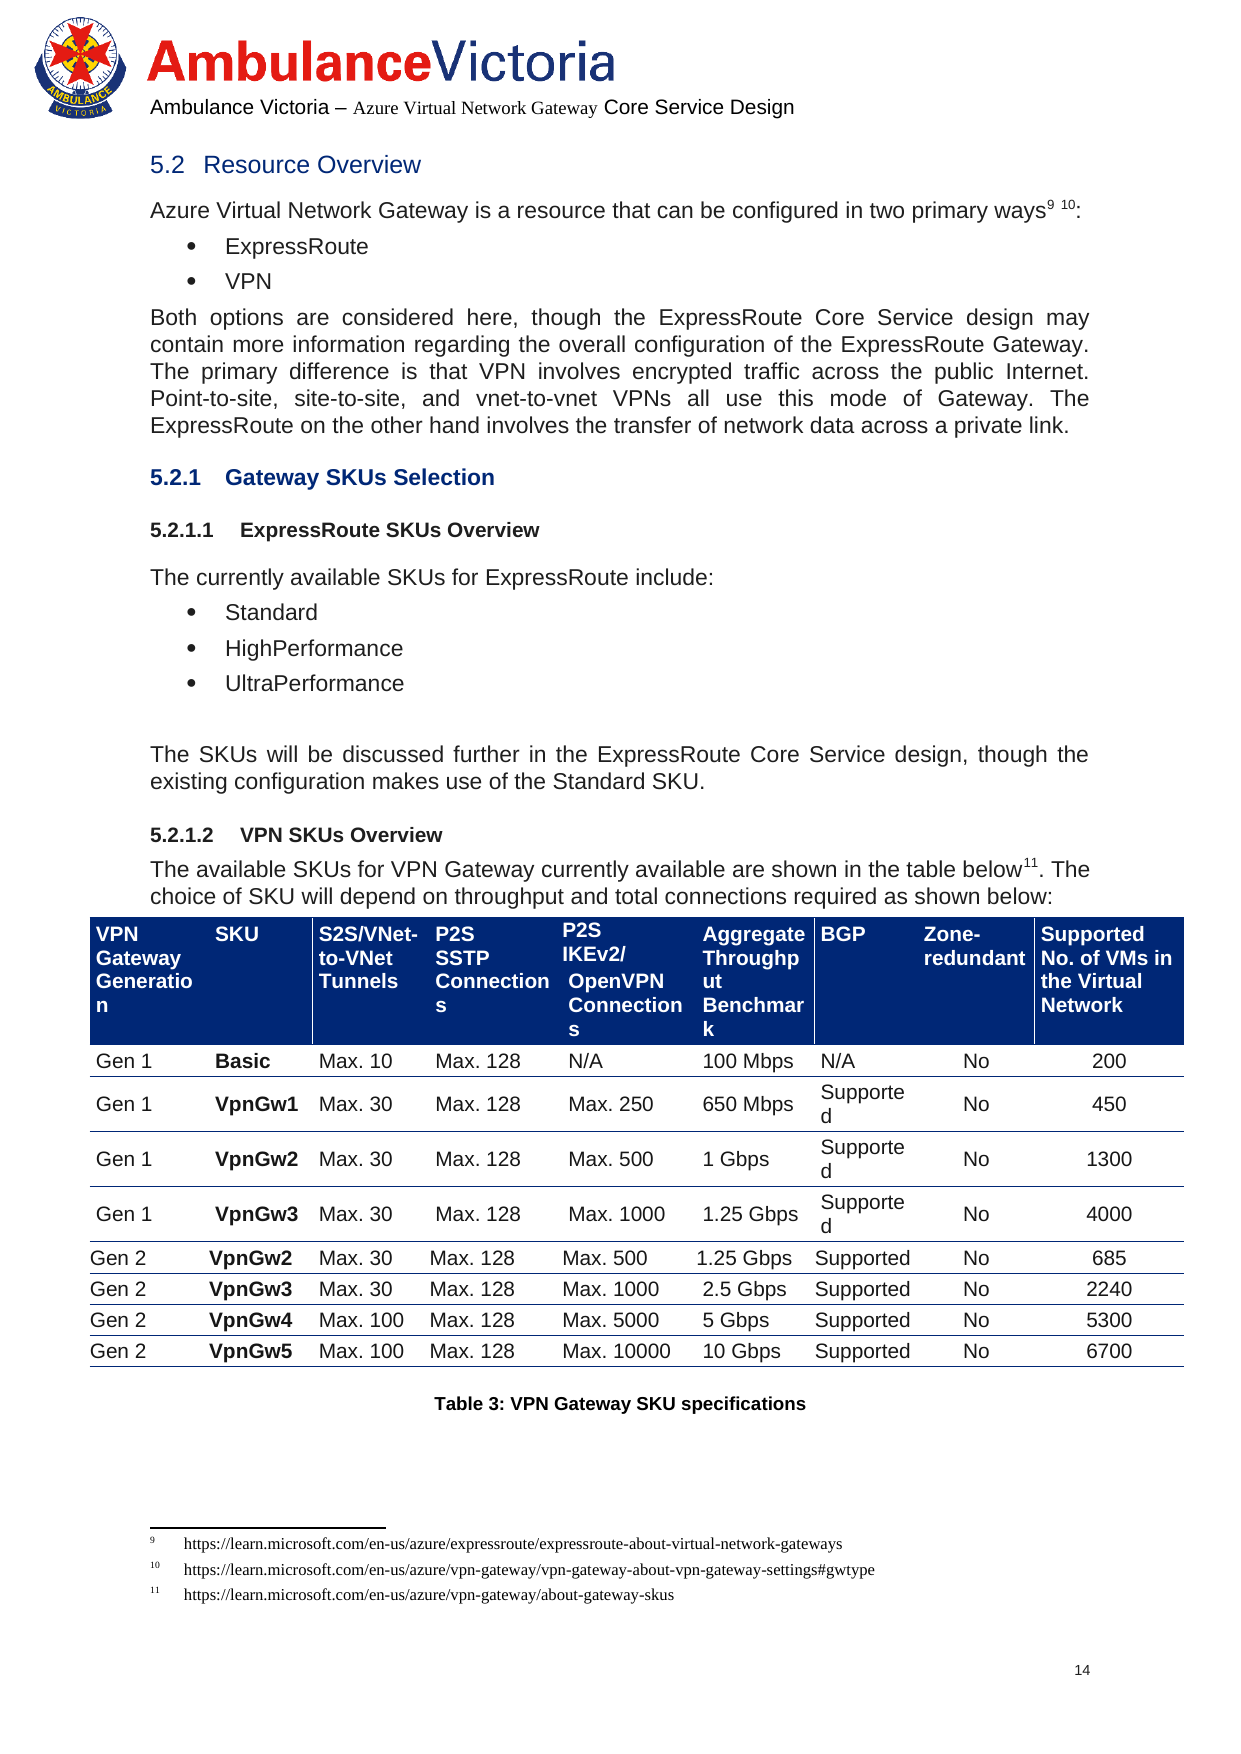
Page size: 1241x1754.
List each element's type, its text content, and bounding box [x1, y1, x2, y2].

table_cell Supported [815, 1305, 918, 1335]
table_cell Max. 128 [429, 1336, 562, 1366]
table_header S2S/VNet-to-VNet Tunnels [313, 918, 429, 1044]
list UltraPerformance [187, 669, 1090, 696]
table_cell 4000 [1035, 1187, 1184, 1241]
table_cell Max. 128 [429, 1305, 562, 1335]
table_cell 2.5 Gbps [696, 1274, 814, 1304]
table_cell No [918, 1187, 1034, 1241]
table_cell Supported [815, 1187, 918, 1241]
table_cell 10 Gbps [696, 1336, 814, 1366]
table_cell VpnGw3 [209, 1187, 312, 1241]
table_cell Max. 128 [429, 1187, 562, 1241]
table_cell 2240 [1035, 1274, 1184, 1304]
table_cell Max. 128 [429, 1077, 562, 1131]
table_cell Max. 1000 [562, 1187, 696, 1241]
table_cell Gen 1 [90, 1132, 209, 1186]
table_cell No [918, 1242, 1034, 1272]
table_cell 6700 [1035, 1336, 1184, 1366]
table_cell Basic [209, 1045, 312, 1076]
table_cell Max. 500 [562, 1242, 696, 1272]
table_cell Max. 100 [313, 1336, 429, 1366]
table_header VPN Gateway Generation [90, 918, 209, 1044]
subtitle VPN SKUs Overview [150, 819, 1090, 846]
subtitle ExpressRoute SKUs Overview [150, 515, 1090, 542]
table_cell N/A [562, 1045, 696, 1076]
table_cell Max. 5000 [562, 1305, 696, 1335]
table_cell No [918, 1132, 1034, 1186]
table_cell Max. 30 [313, 1274, 429, 1304]
table_cell 1 Gbps [696, 1132, 814, 1186]
table_cell Gen 1 [90, 1187, 209, 1241]
table_cell 5 Gbps [696, 1305, 814, 1335]
table_header P2S IKEv2/ OpenVPN Connections [562, 918, 696, 1044]
table_cell Supported [815, 1077, 918, 1131]
table_cell No [918, 1077, 1034, 1131]
table_header Zone-redundant [918, 918, 1034, 1044]
table_cell Max. 1000 [562, 1274, 696, 1304]
table_cell 1.25 Gbps [696, 1187, 814, 1241]
table_cell Gen 1 [90, 1045, 209, 1076]
table_cell Max. 10 [313, 1045, 429, 1076]
table_cell Max. 10000 [562, 1336, 696, 1366]
text Both options are considered here, though the ExpressRoute Core Service design may contain more information regarding the overall configuration of the ExpressRoute Gateway. The primary difference is that VPN involves encrypted traffic across the public Internet. Point-to-site, site-to-site, and vnet-to-vnet VPNs all use this mode of Gateway. The ExpressRoute on the other hand involves the transfer of network data across a private link. [150, 303, 1090, 438]
table_cell 1300 [1035, 1132, 1184, 1186]
list HighPerformance [187, 634, 1090, 661]
table_cell VpnGw2 [209, 1242, 312, 1272]
table_cell No [918, 1336, 1034, 1366]
table_cell Max. 128 [429, 1045, 562, 1076]
table_cell 685 [1035, 1242, 1184, 1272]
table_cell Max. 30 [313, 1187, 429, 1241]
picture [0, 0, 652, 147]
table_header Supported No. of VMs in the Virtual Network [1035, 918, 1184, 1044]
table_cell Max. 30 [313, 1132, 429, 1186]
table_cell Supported [815, 1132, 918, 1186]
table_cell VpnGw3 [209, 1274, 312, 1304]
table_cell No [918, 1305, 1034, 1335]
table_cell N/A [815, 1045, 918, 1076]
list Standard [187, 598, 1090, 626]
table_cell Max. 128 [429, 1242, 562, 1272]
table_cell Max. 30 [313, 1242, 429, 1272]
table_cell VpnGw1 [209, 1077, 312, 1131]
list ExpressRoute [187, 232, 1090, 259]
text The currently available SKUs for ExpressRoute include: [150, 563, 1090, 590]
table_cell Max. 128 [429, 1132, 562, 1186]
table_cell Max. 500 [562, 1132, 696, 1186]
table_cell No [918, 1274, 1034, 1304]
table_cell 1.25 Gbps [696, 1242, 814, 1272]
list VPN [187, 267, 1090, 294]
table_cell 200 [1035, 1045, 1184, 1076]
table_cell Supported [815, 1336, 918, 1366]
table_cell VpnGw2 [209, 1132, 312, 1186]
table_cell VpnGw4 [209, 1305, 312, 1335]
table_cell Max. 128 [429, 1274, 562, 1304]
text The SKUs will be discussed further in the ExpressRoute Core Service design, though the existing configuration makes use of the Standard SKU. [150, 740, 1090, 794]
table_header SKU [209, 918, 312, 1044]
subtitle Resource Overview [150, 150, 1090, 179]
table_cell 450 [1035, 1077, 1184, 1131]
text The available SKUs for VPN Gateway currently available are shown in the table below. The choice of SKU will depend on throughput and total connections required as shown below: [150, 855, 1090, 909]
table_cell No [918, 1045, 1034, 1076]
table_cell Gen 1 [90, 1077, 209, 1131]
table_cell 5300 [1035, 1305, 1184, 1335]
table_cell Max. 30 [313, 1077, 429, 1131]
table_header P2S SSTP Connections [429, 918, 562, 1044]
text Azure Virtual Network Gateway is a resource that can be configured in two primary ways : [150, 196, 1090, 223]
text Table 3: VPN Gateway SKU specifications [150, 1392, 1090, 1414]
table_cell Gen 2 [90, 1242, 209, 1272]
table_cell Supported [815, 1242, 918, 1272]
table_cell Gen 2 [90, 1305, 209, 1335]
table_cell Max. 100 [313, 1305, 429, 1335]
table_cell Supported [815, 1274, 918, 1304]
table_header BGP [815, 918, 918, 1044]
table_header Aggregate Throughput Benchmark [696, 918, 814, 1044]
table_cell 650 Mbps [696, 1077, 814, 1131]
table_cell VpnGw5 [209, 1336, 312, 1366]
table_cell Gen 2 [90, 1336, 209, 1366]
table_cell 100 Mbps [696, 1045, 814, 1076]
subtitle Gateway SKUs Selection [150, 463, 1090, 490]
table_cell Gen 2 [90, 1274, 209, 1304]
table_cell Max. 250 [562, 1077, 696, 1131]
